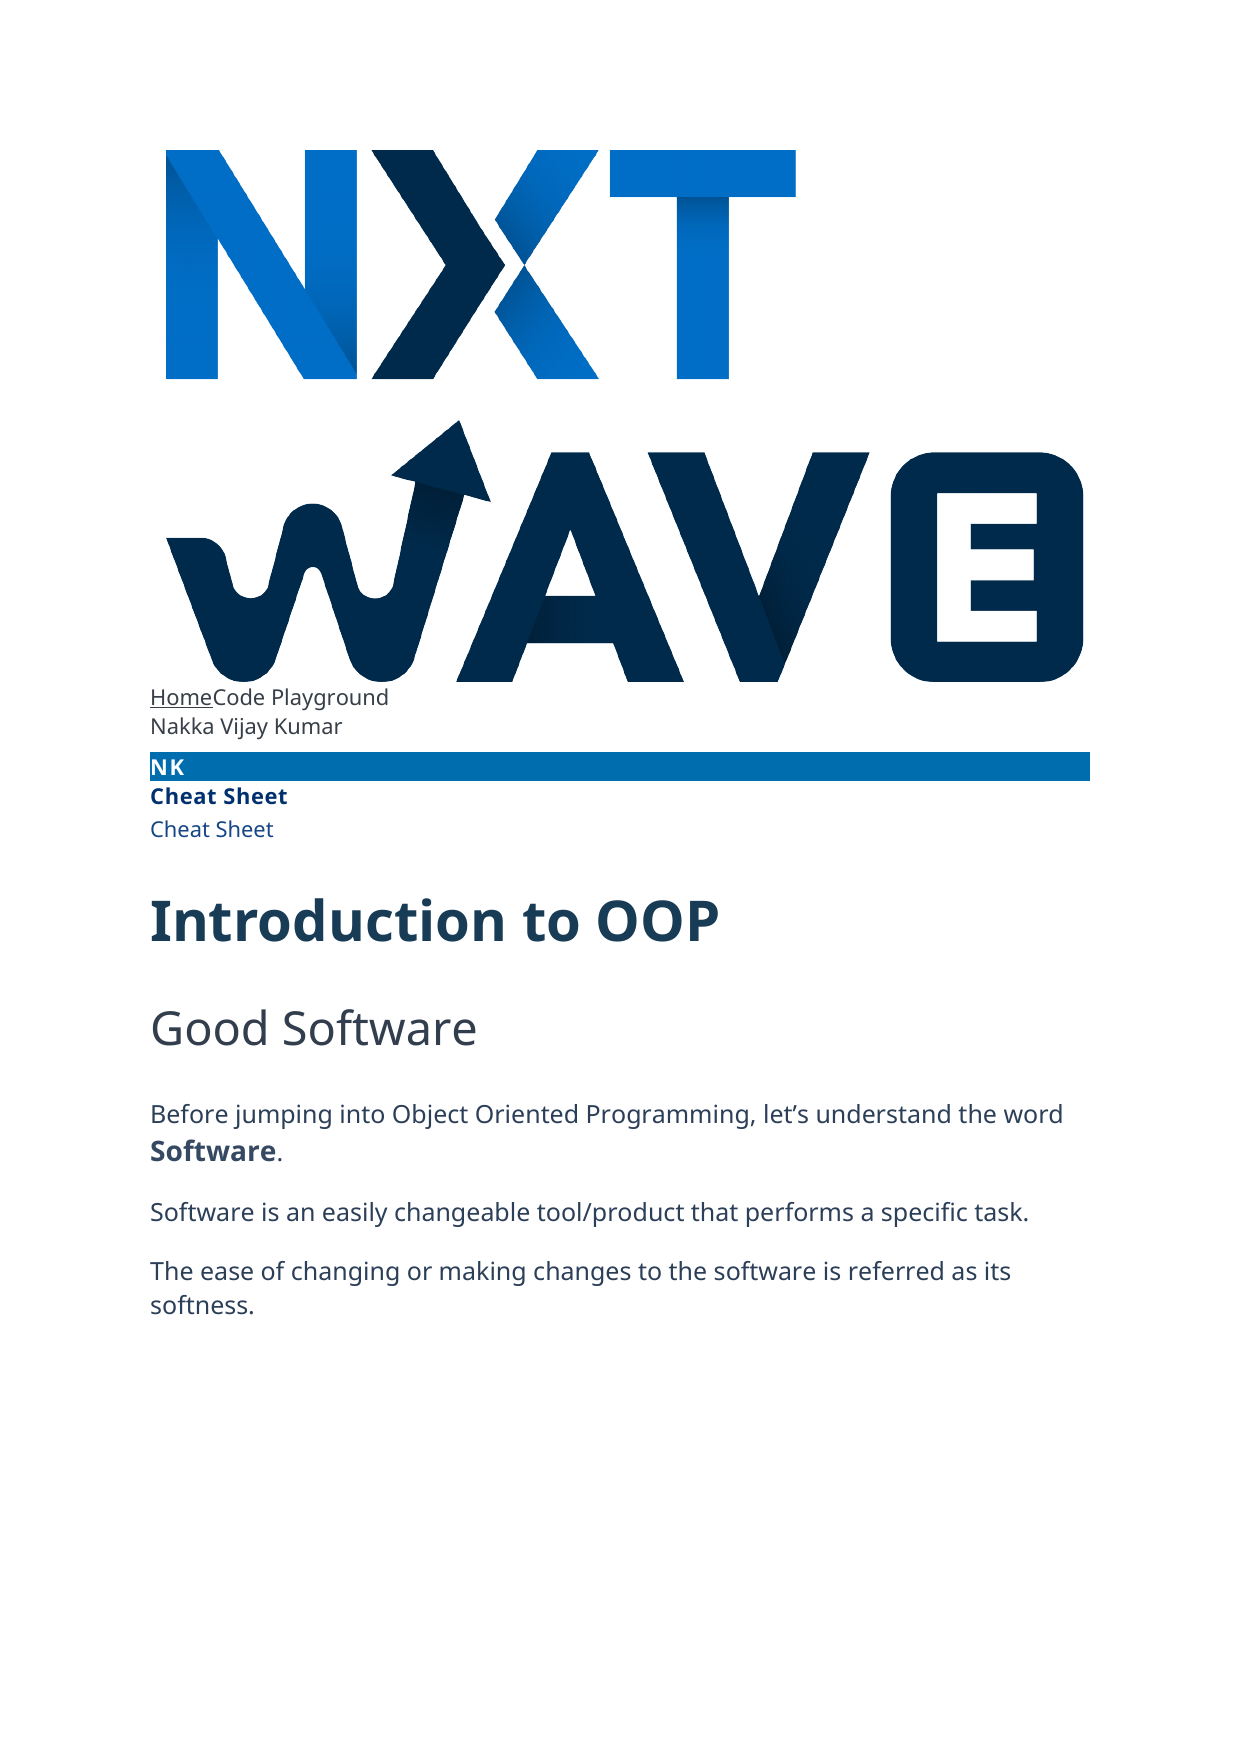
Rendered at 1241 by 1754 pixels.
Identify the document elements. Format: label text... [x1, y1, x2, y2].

text Cheat Sheet [150, 781, 1090, 811]
text Cheat Sheet [150, 814, 1090, 844]
text NK [150, 752, 1090, 781]
text Nakka Vijay Kumar [150, 711, 1090, 741]
text Introduction to OOP [150, 882, 1090, 958]
text HomeCode Playground [150, 682, 1090, 711]
text Before jumping into Object Oriented Programming, let’s understand the word Software. [150, 1097, 1090, 1169]
picture [150, 150, 1091, 682]
text The ease of changing or making changes to the software is referred as its softness. [150, 1253, 1090, 1322]
text Software is an easily changeable tool/product that performs a specific task. [150, 1194, 1090, 1228]
text Good Software [150, 996, 1090, 1059]
